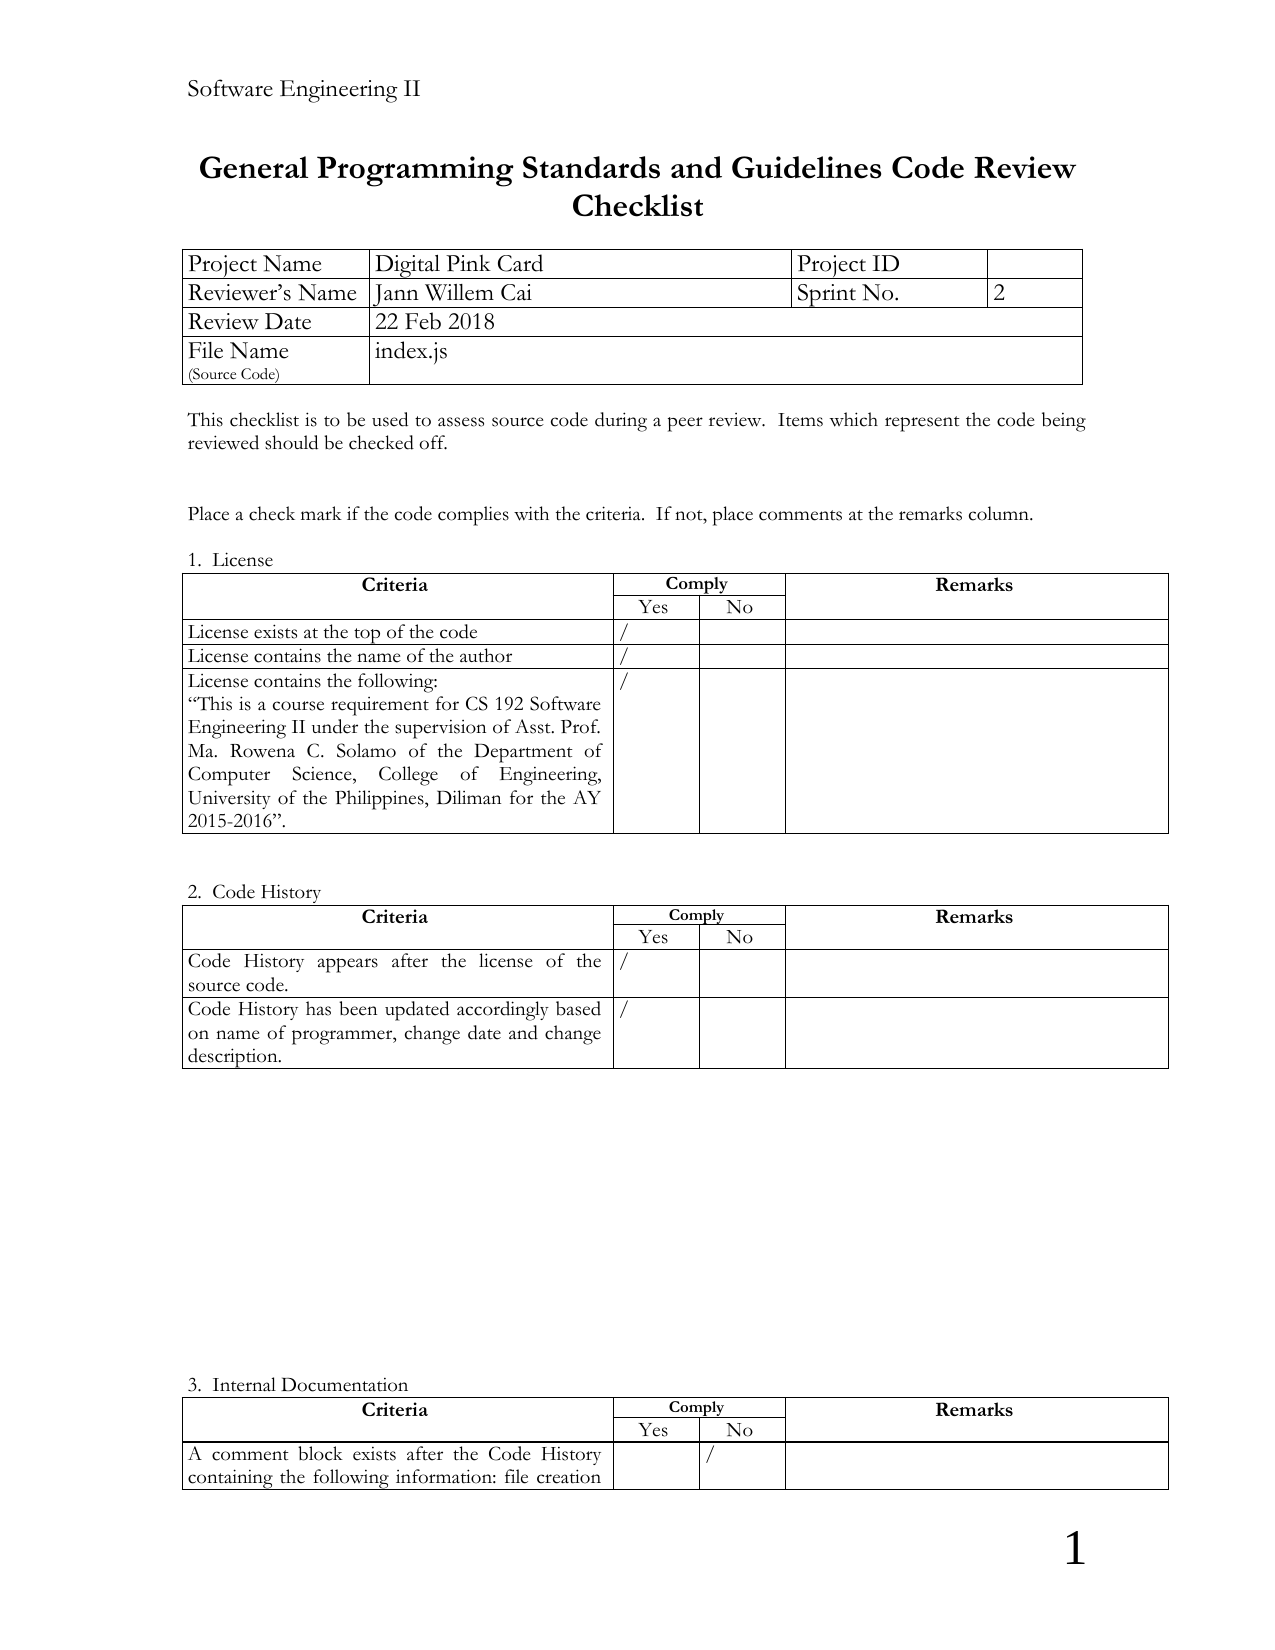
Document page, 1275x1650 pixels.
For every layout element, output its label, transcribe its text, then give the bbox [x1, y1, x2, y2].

text 1. License [187, 549, 1087, 572]
text Place a check mark if the code complies with the criteria. If not, place comments at the remarks column. [187, 502, 1087, 526]
table_cell index.js [370, 337, 1082, 384]
table_cell [786, 998, 1168, 1068]
table_cell File Name (Source Code) [183, 337, 369, 384]
table_cell No [700, 925, 785, 949]
table_cell Review Date [183, 308, 369, 336]
table_cell License contains the following: “This is a course requirement for CS 192 Software Engineering II under the supervision of Asst. Prof. Ma. Rowena C. Solamo of the Department of Computer Science, College of Engineering, University of the Philippines, Diliman for the AY 2015-2016”. [183, 669, 613, 833]
table_header Criteria [183, 1398, 613, 1441]
table_cell [786, 669, 1168, 833]
table_cell / [614, 998, 699, 1068]
table_cell No [700, 596, 785, 619]
table_cell Yes [614, 1418, 699, 1441]
table_cell [700, 645, 785, 668]
table_cell [700, 669, 785, 833]
table_cell Yes [614, 596, 699, 619]
table_cell [786, 620, 1168, 643]
table_cell / [614, 950, 699, 997]
table_cell [614, 1443, 699, 1489]
text 2. Code History [187, 881, 1087, 904]
table_cell 22 Feb 2018 [370, 308, 1082, 336]
table_header Project ID [792, 250, 987, 278]
table_header Remarks [786, 574, 1168, 619]
table_cell [786, 950, 1168, 997]
table_cell Code History has been updated accordingly based on name of programmer, change date and change description. [183, 998, 613, 1068]
table_header Criteria [183, 906, 613, 949]
text General Programming Standards and Guidelines Code Review Checklist [187, 150, 1087, 225]
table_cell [183, 1443, 613, 1489]
table_cell 2 [988, 279, 1082, 307]
table_cell Sprint No. [792, 279, 987, 307]
table_cell [700, 998, 785, 1068]
table_header Project Name [183, 250, 369, 278]
table_cell Yes [614, 925, 699, 949]
table_cell Code History appears after the license of the source code. [183, 950, 613, 997]
table_cell / [614, 645, 699, 668]
table_cell [700, 950, 785, 997]
table_cell Reviewer’s Name [183, 279, 369, 307]
table_cell License contains the name of the author [183, 645, 613, 668]
table_cell / [614, 620, 699, 643]
table_header Digital Pink Card [370, 250, 791, 278]
table_header [988, 250, 1082, 278]
table_header Criteria [183, 574, 613, 619]
table_cell / [614, 669, 699, 833]
table_cell [786, 645, 1168, 668]
table_header Comply [614, 574, 785, 594]
table_header Comply [614, 906, 785, 924]
table_cell License exists at the top of the code [183, 620, 613, 643]
table_header Remarks [786, 1398, 1168, 1441]
table_cell No [700, 1418, 785, 1441]
table_header Comply [614, 1398, 785, 1417]
table_header Remarks [786, 906, 1168, 949]
table_cell [786, 1443, 1168, 1489]
text 3. Internal Documentation [187, 1374, 1087, 1397]
table_cell [700, 620, 785, 643]
table_cell Jann Willem Cai [370, 279, 791, 307]
table_cell / [700, 1443, 785, 1489]
text This checklist is to be used to assess source code during a peer review. Items which represent the code being reviewed should be checked off. [187, 408, 1087, 455]
